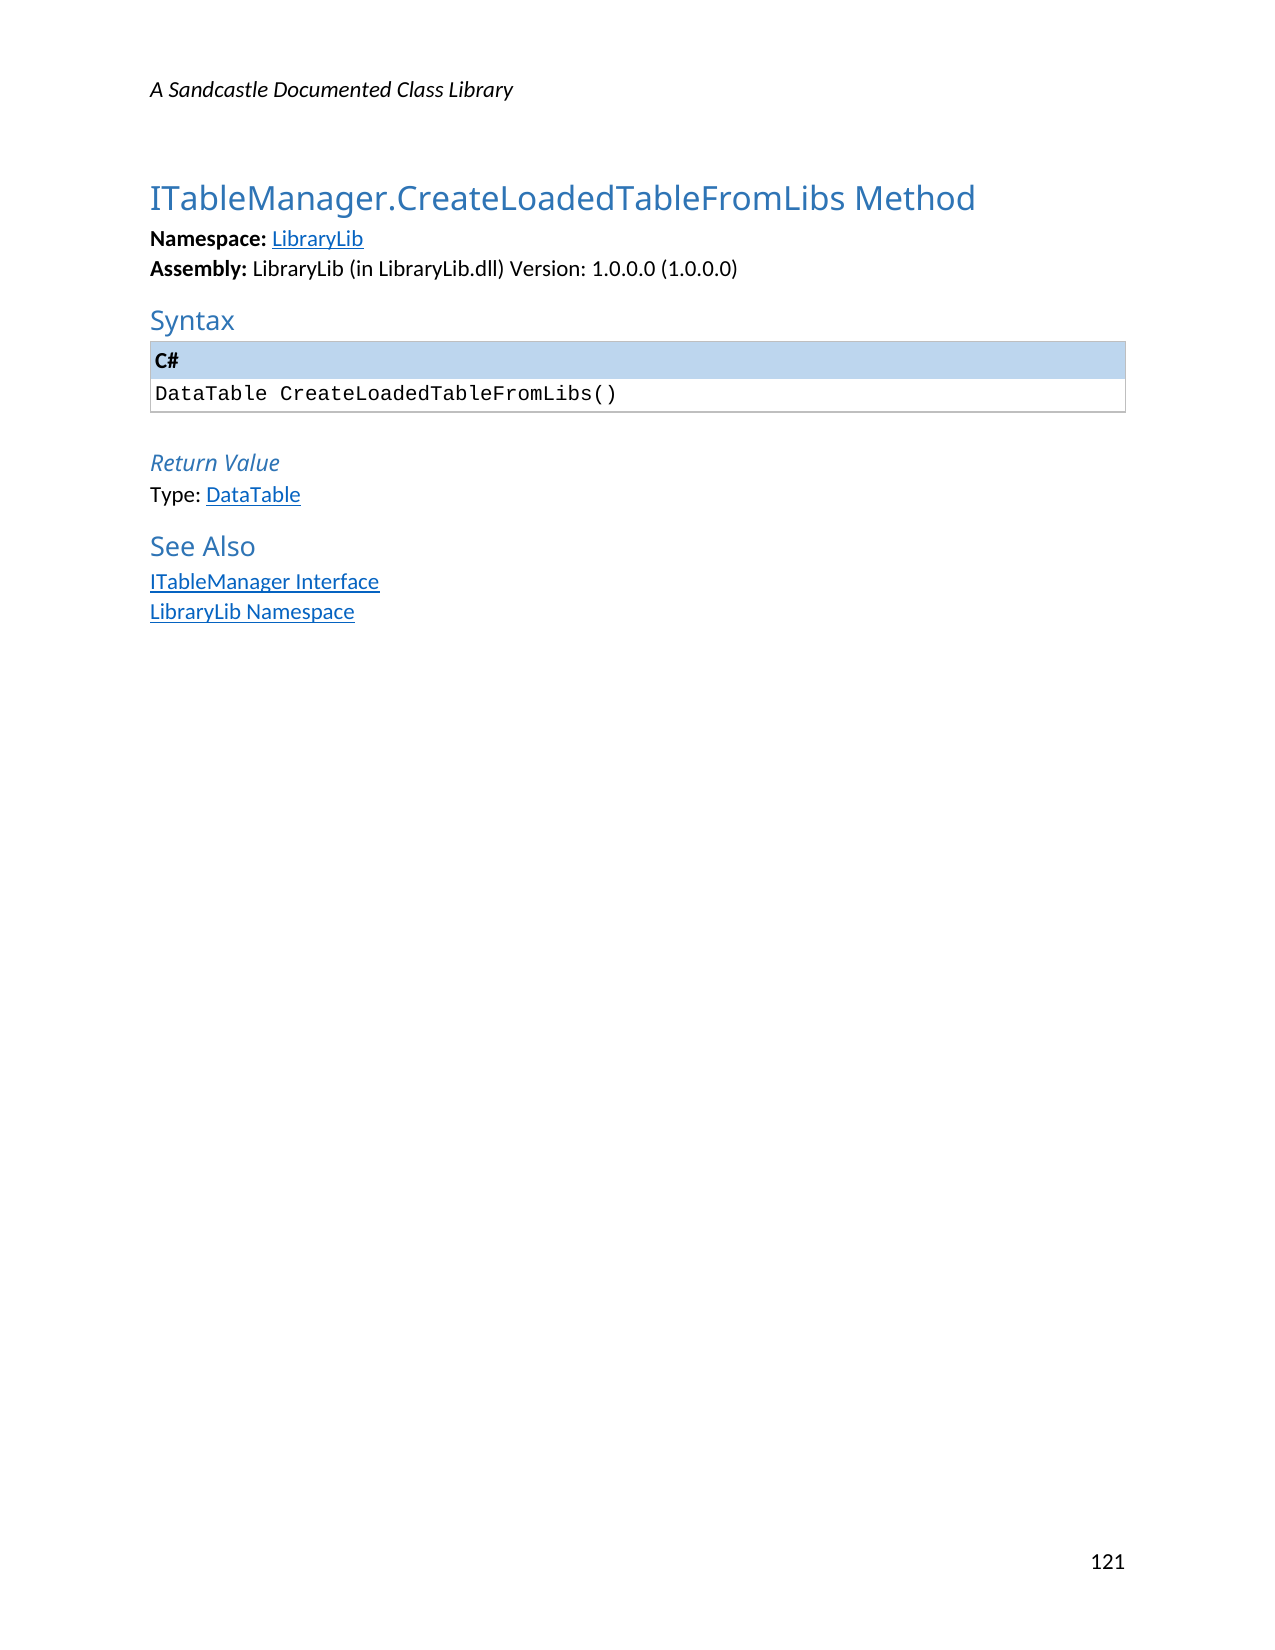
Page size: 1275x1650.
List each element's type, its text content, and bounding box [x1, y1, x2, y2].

text LibraryLib Namespace [150, 597, 1125, 626]
subtitle Return Value [150, 447, 1125, 478]
text ITableManager Interface [150, 567, 1125, 595]
subtitle ITableManager.CreateLoadedTableFromLibs Method [150, 175, 1125, 220]
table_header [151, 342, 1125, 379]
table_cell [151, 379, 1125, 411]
text Namespace: LibraryLibAssembly: LibraryLib (in LibraryLib.dll) Version: 1.0.0.0 (1.0.0.0) [150, 224, 1125, 282]
subtitle See Also [150, 527, 1125, 564]
text Type: DataTable [150, 481, 1125, 509]
subtitle Syntax [150, 301, 1125, 338]
